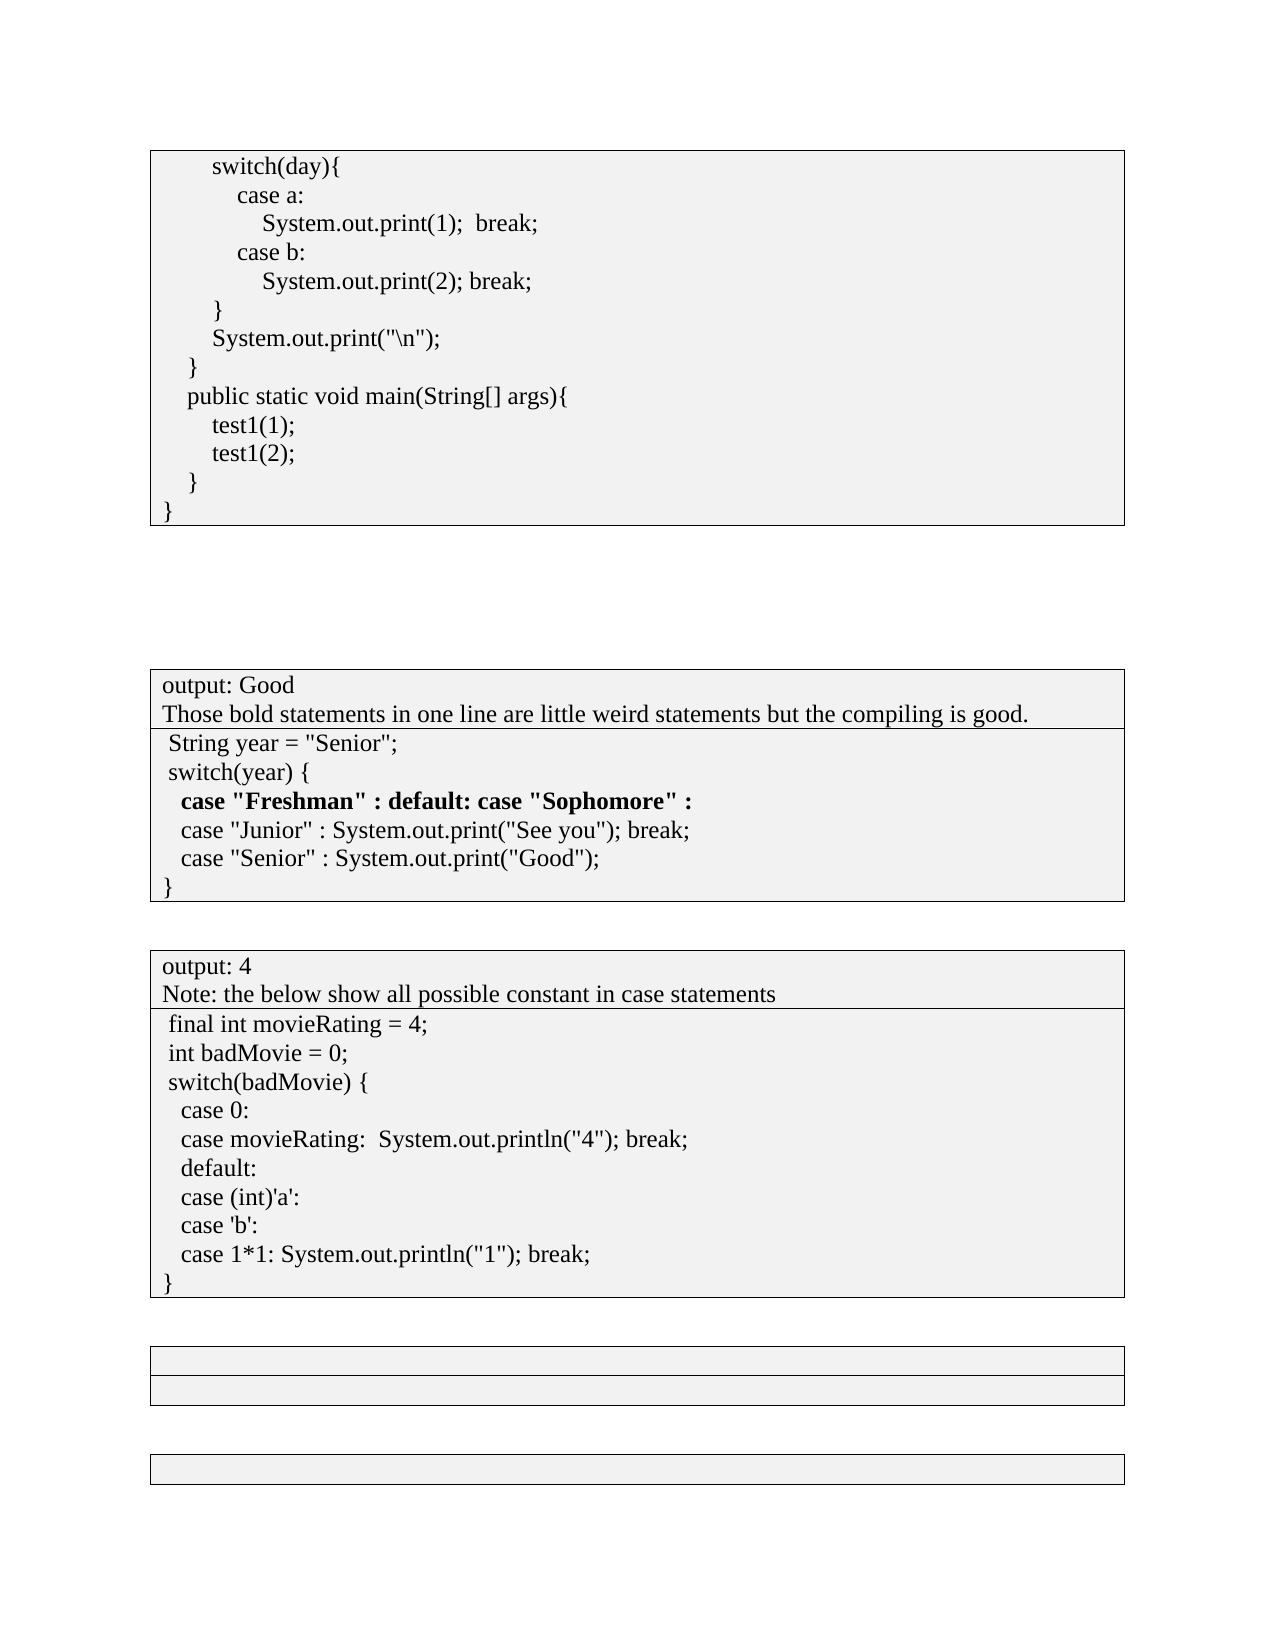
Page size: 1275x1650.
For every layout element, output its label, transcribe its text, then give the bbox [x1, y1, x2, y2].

table_cell final int movieRating = 4; int badMovie = 0; switch(badMovie) { case 0: case movieRating: System.out.println("4"); break; default: case (int)'a': case 'b': case 1*1: System.out.println("1"); break; } [151, 1009, 1124, 1297]
table_cell [151, 1376, 1124, 1405]
table_header output: 4 Note: the below show all possible constant in case statements [151, 951, 1124, 1008]
table_header [151, 1347, 1124, 1375]
table_header [151, 1455, 1124, 1484]
table_cell String year = "Senior"; switch(year) { case "Freshman" : default: case "Sophomore" : case "Junior" : System.out.print("See you"); break; case "Senior" : System.out.print("Good"); } [151, 729, 1124, 901]
table_header output: Good Those bold statements in one line are little weird statements but the compiling is good. [151, 670, 1124, 727]
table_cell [151, 151, 1124, 525]
